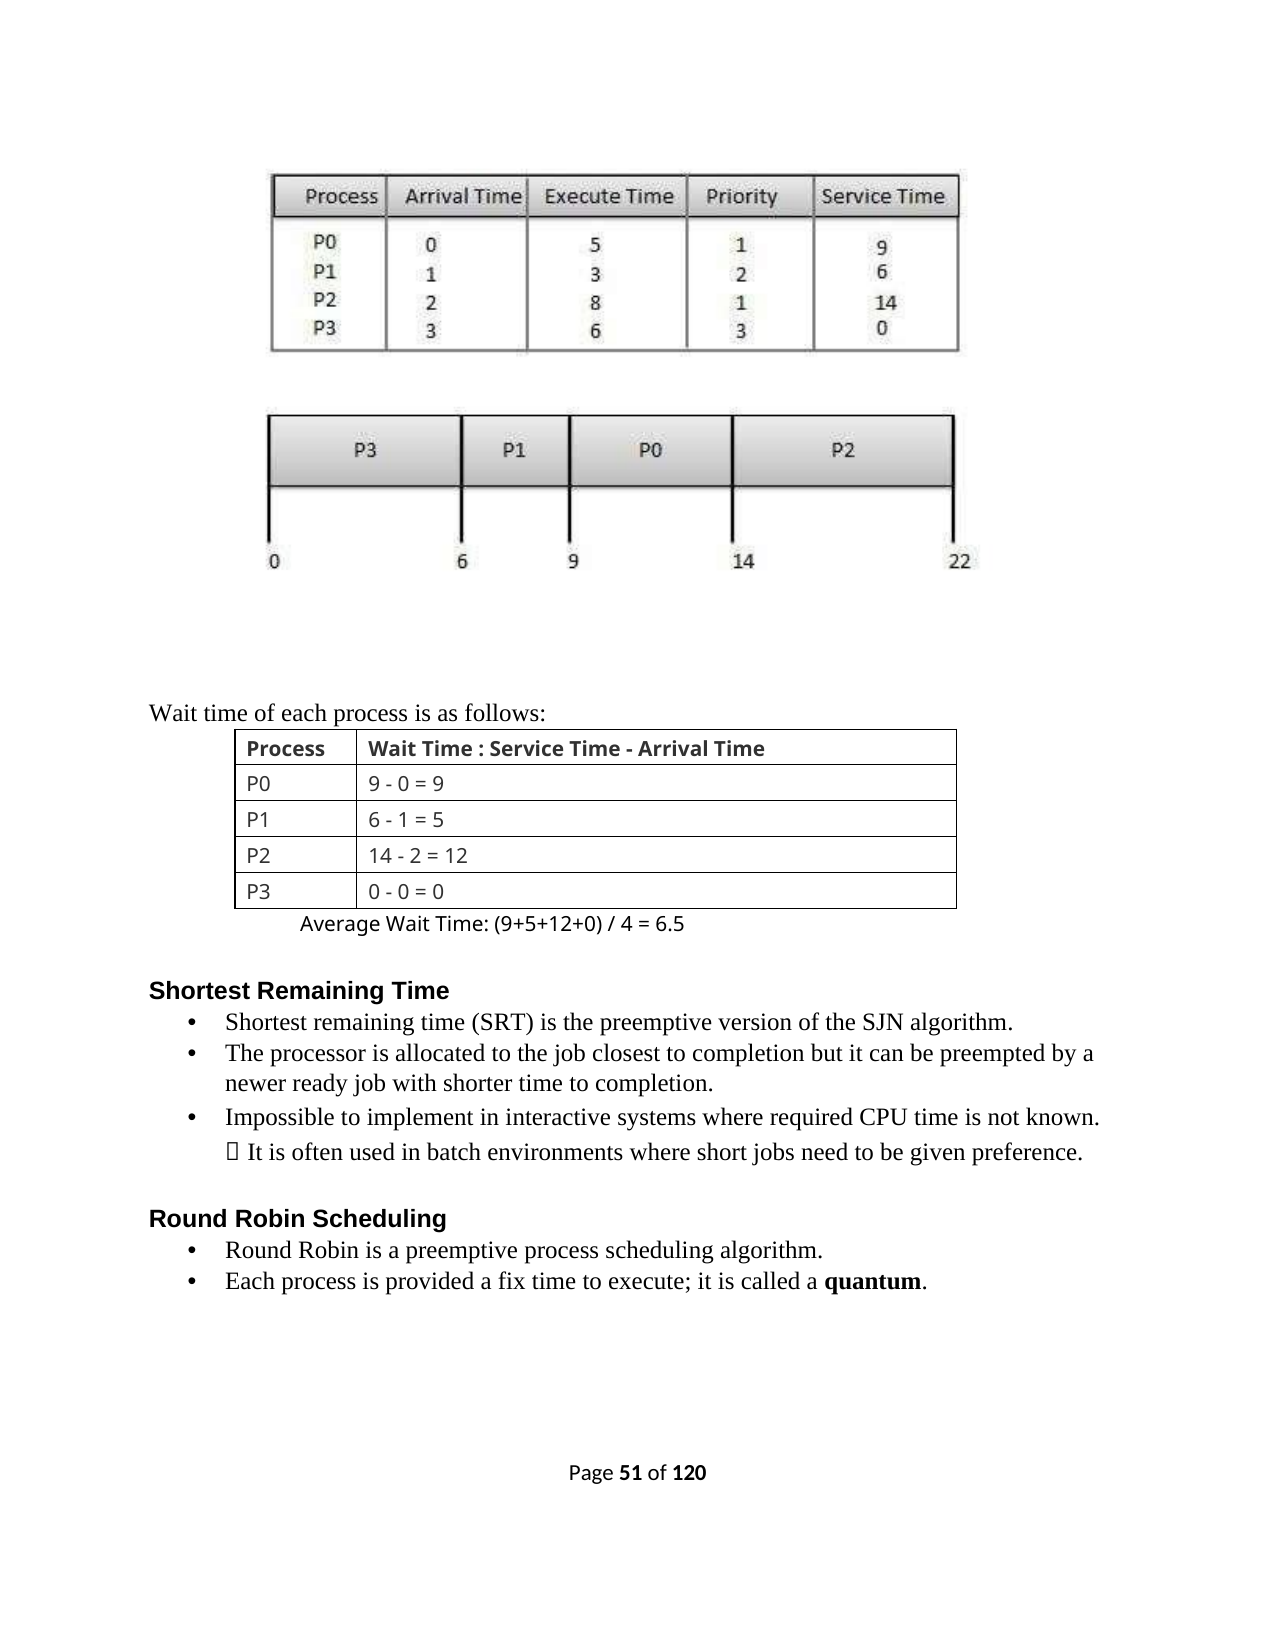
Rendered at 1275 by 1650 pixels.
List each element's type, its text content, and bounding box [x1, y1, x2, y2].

table_cell 9 - 0 = 9 [357, 765, 956, 800]
table_cell 14 - 2 = 12 [357, 837, 956, 872]
table_cell P2 [236, 837, 356, 872]
subtitle Round Robin Scheduling [148, 1204, 1153, 1233]
list Impossible to implement in interactive systems where required CPU time is not known.  It is often used in batch environments where short jobs need to be given preference. [187, 1099, 1125, 1168]
list The processor is allocated to the job closest to completion but it can be preempted by a newer ready job with shorter time to completion. [187, 1038, 1125, 1097]
text Average Wait Time: (9+5+12+0) / 4 = 6.5 [300, 909, 1126, 937]
list Shortest remaining time (SRT) is the preemptive version of the SJN algorithm. [187, 1007, 1125, 1036]
picture [242, 144, 999, 603]
list Each process is provided a fix time to execute; it is called a quantum. [187, 1266, 1125, 1295]
table_cell 6 - 1 = 5 [357, 801, 956, 836]
list Round Robin is a preemptive process scheduling algorithm. [187, 1235, 1125, 1264]
subtitle Shortest Remaining Time [148, 976, 1153, 1005]
text Wait time of each process is as follows: [148, 698, 1125, 726]
table_cell P0 [236, 765, 356, 800]
table_cell 0 - 0 = 0 [357, 873, 956, 908]
table_cell P3 [236, 873, 356, 908]
table_header Process [236, 730, 356, 764]
table_header Wait Time : Service Time - Arrival Time [357, 730, 956, 764]
table_cell P1 [236, 801, 356, 836]
